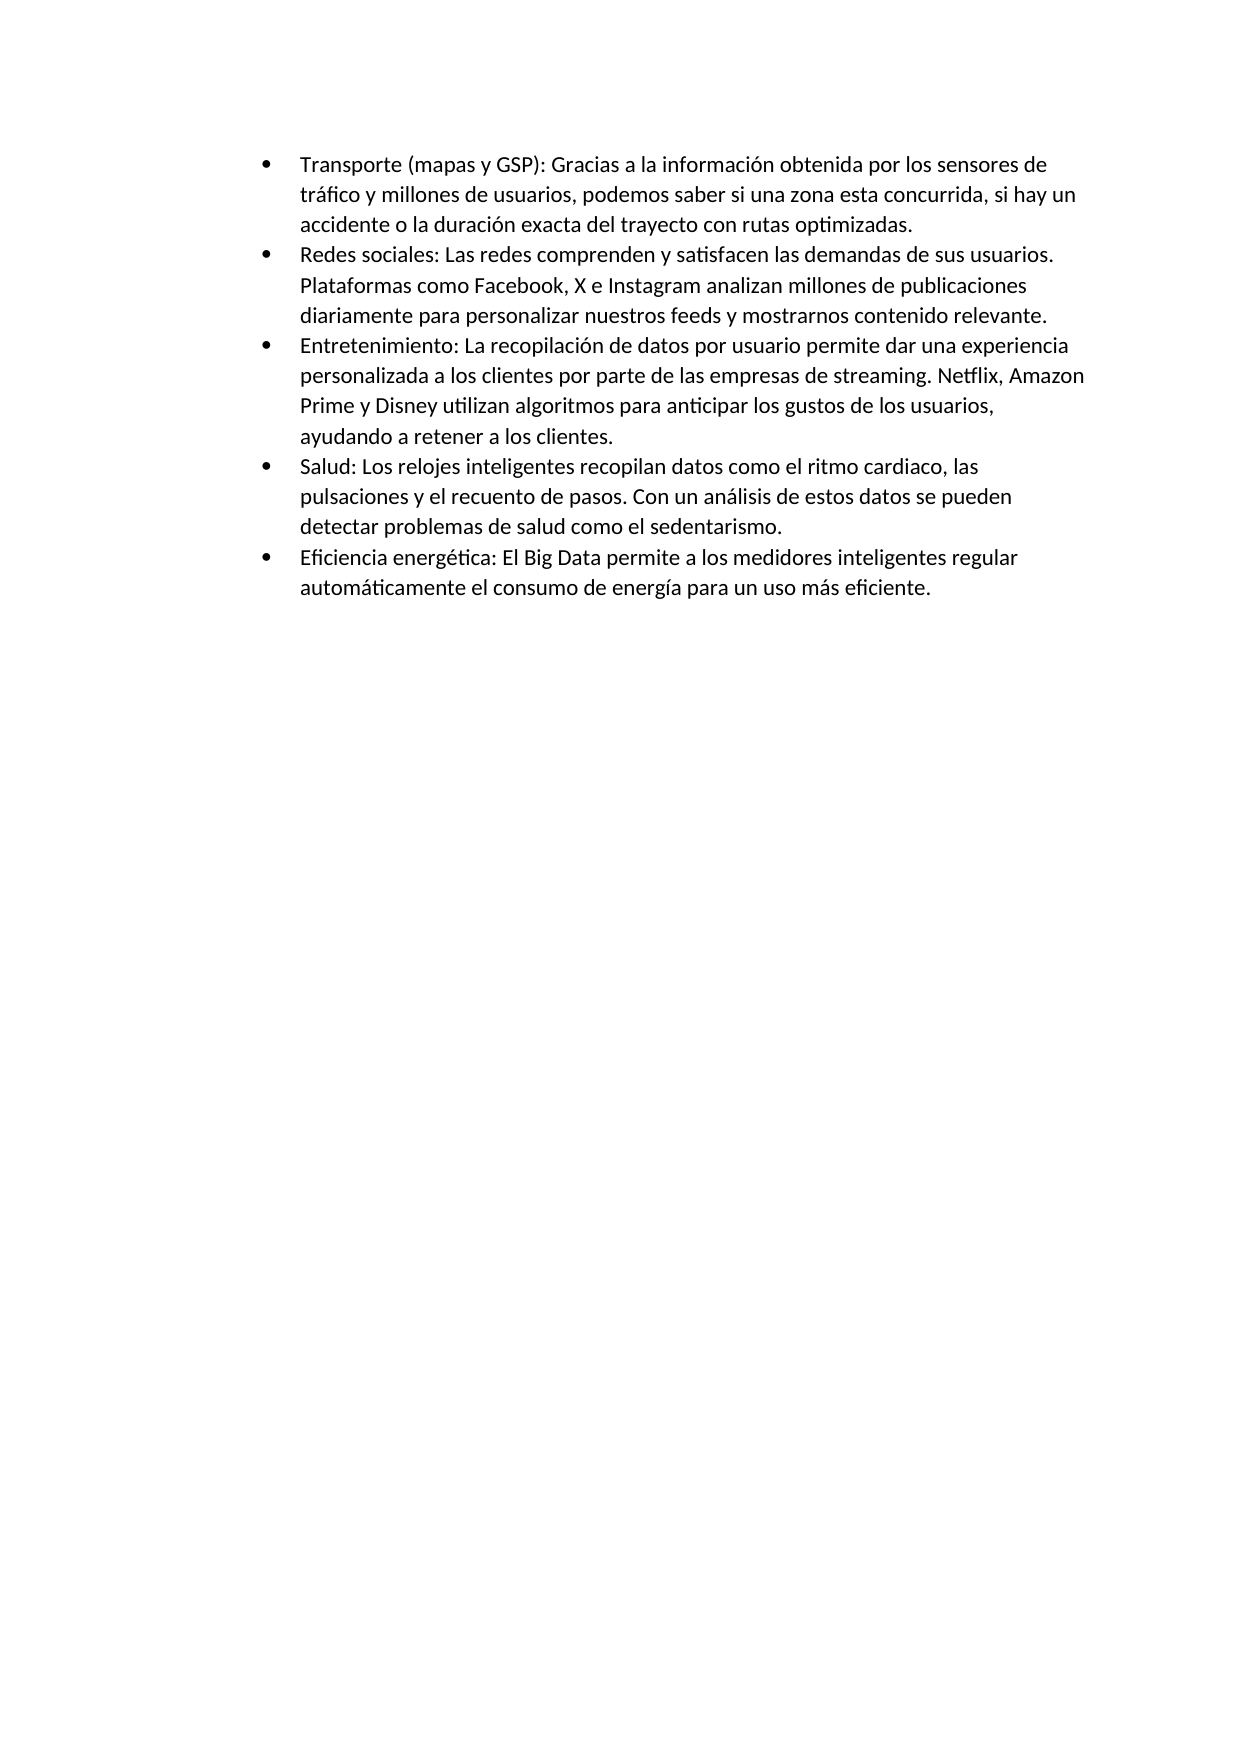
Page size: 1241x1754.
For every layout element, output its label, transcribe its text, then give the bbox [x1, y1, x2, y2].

list Entretenimiento: La recopilación de datos por usuario permite dar una experiencia personalizada a los clientes por parte de las empresas de streaming. Netflix, Amazon Prime y Disney utilizan algoritmos para anticipar los gustos de los usuarios, ayudando a retener a los clientes. [262, 331, 1090, 450]
list Salud: Los relojes inteligentes recopilan datos como el ritmo cardiaco, las pulsaciones y el recuento de pasos. Con un análisis de estos datos se pueden detectar problemas de salud como el sedentarismo. [262, 452, 1090, 541]
list Redes sociales: Las redes comprenden y satisfacen las demandas de sus usuarios. Plataformas como Facebook, X e Instagram analizan millones de publicaciones diariamente para personalizar nuestros feeds y mostrarnos contenido relevante. [262, 241, 1090, 329]
list Transporte (mapas y GSP): Gracias a la información obtenida por los sensores de tráfico y millones de usuarios, podemos saber si una zona esta concurrida, si hay un accidente o la duración exacta del trayecto con rutas optimizadas. [262, 150, 1090, 238]
list Eficiencia energética: El Big Data permite a los medidores inteligentes regular automáticamente el consumo de energía para un uso más eficiente. [262, 543, 1090, 601]
